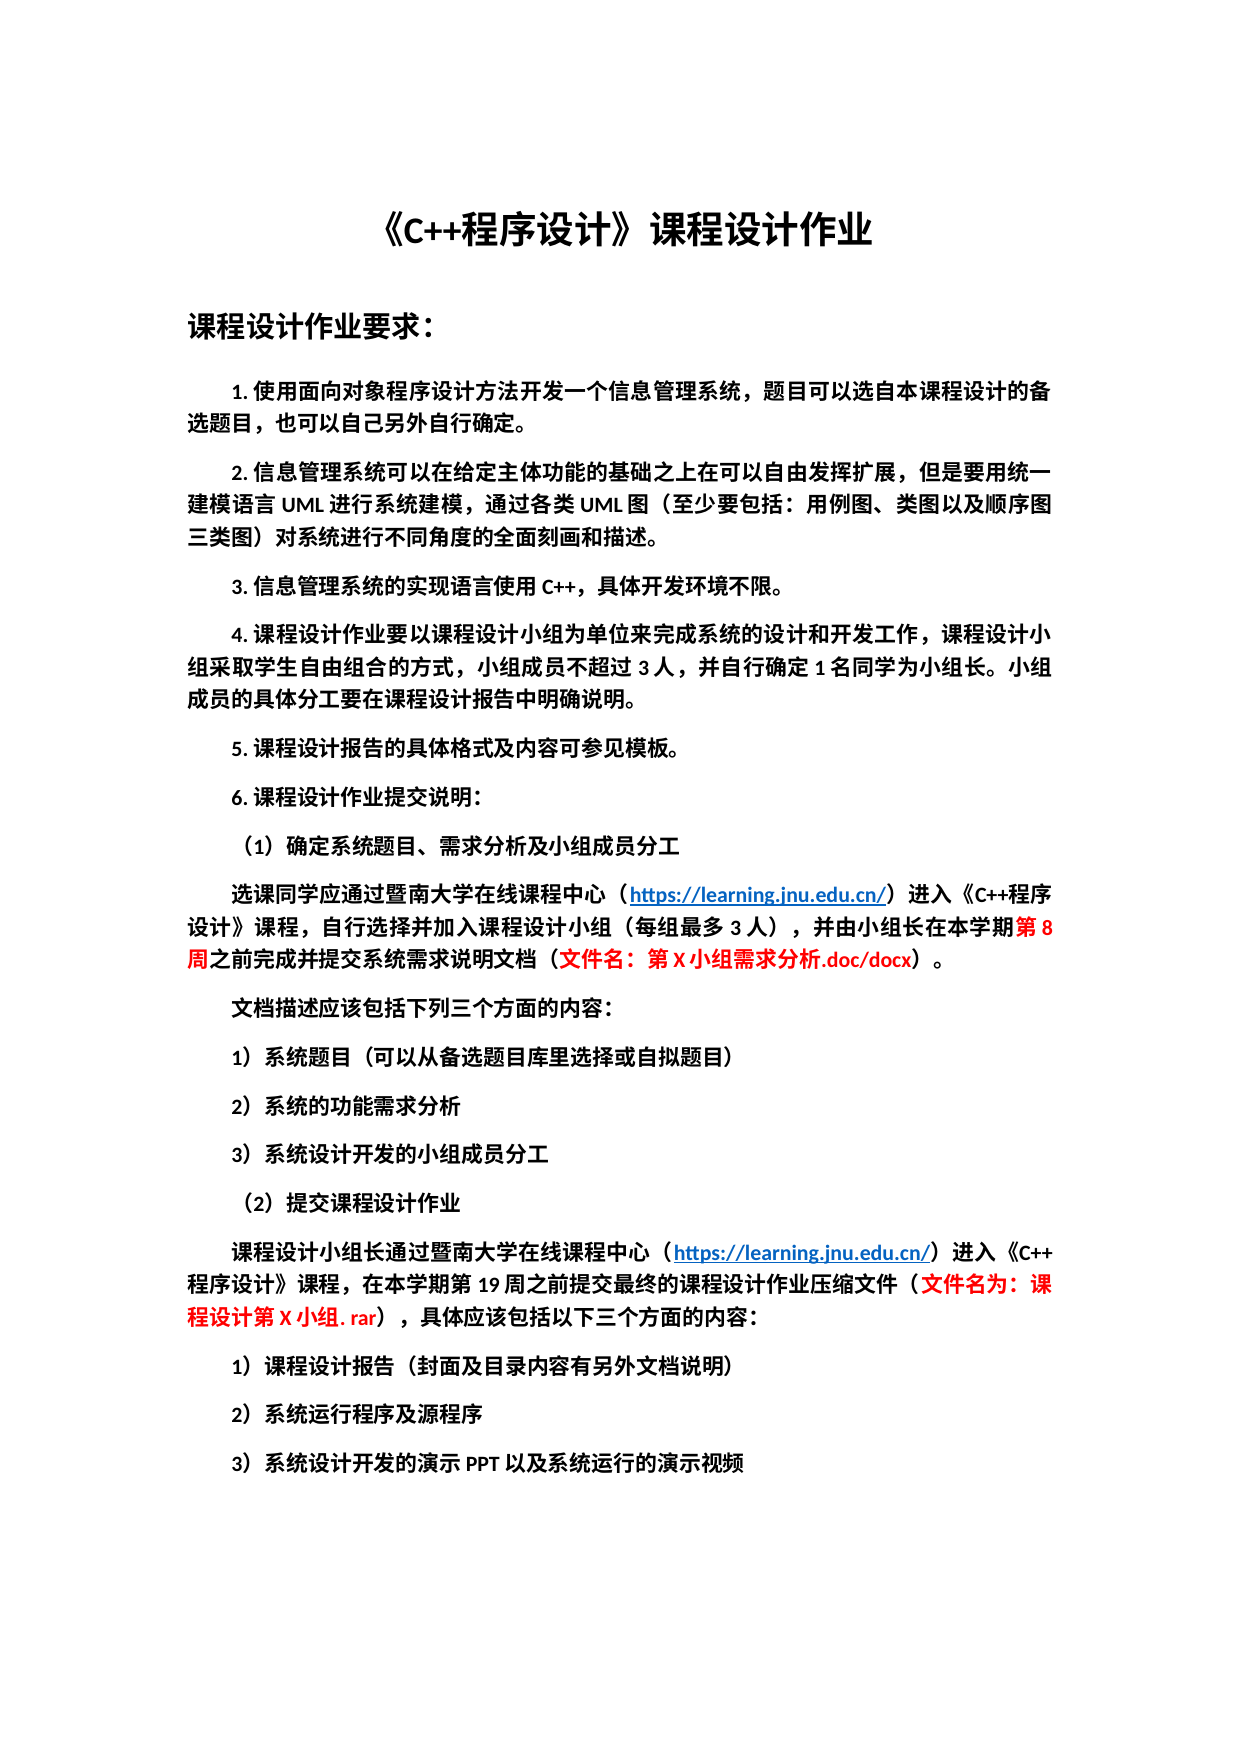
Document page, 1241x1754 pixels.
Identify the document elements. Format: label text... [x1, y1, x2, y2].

text 6. 课程设计作业提交说明： [187, 779, 1053, 812]
text 《C++程序设计》课程设计作业 [187, 194, 1053, 259]
text 3. 信息管理系统的实现语言使用C++，具体开发环境不限。 [187, 568, 1053, 601]
text 1）课程设计报告（封面及目录内容有另外文档说明） [187, 1348, 1053, 1381]
text 2）系统运行程序及源程序 [187, 1397, 1053, 1429]
text 2）系统的功能需求分析 [187, 1088, 1053, 1121]
text 选课同学应通过暨南大学在线课程中心（https://learning.jnu.edu.cn/）进入《C++程序设计》课程，自行选择并加入课程设计小组（每组最多3人），并由小组长在本学期第8周之前完成并提交系统需求说明文档（文件名：第X小组需求分析.doc/docx）。 [187, 877, 1053, 974]
text 1. 使用面向对象程序设计方法开发一个信息管理系统，题目可以选自本课程设计的备选题目，也可以自己另外自行确定。 [187, 373, 1053, 438]
text 3）系统设计开发的小组成员分工 [187, 1137, 1053, 1169]
text 5. 课程设计报告的具体格式及内容可参见模板。 [187, 731, 1053, 763]
text 3）系统设计开发的演示PPT以及系统运行的演示视频 [187, 1446, 1053, 1478]
text 课程设计作业要求： [187, 292, 1053, 357]
text 课程设计小组长通过暨南大学在线课程中心（https://learning.jnu.edu.cn/）进入《C++程序设计》课程，在本学期第19周之前提交最终的课程设计作业压缩文件（文件名为：课程设计第X小组. rar），具体应该包括以下三个方面的内容： [187, 1234, 1053, 1332]
text （2）提交课程设计作业 [187, 1186, 1053, 1218]
text 2. 信息管理系统可以在给定主体功能的基础之上在可以自由发挥扩展，但是要用统一建模语言UML进行系统建模，通过各类UML图（至少要包括：用例图、类图以及顺序图三类图）对系统进行不同角度的全面刻画和描述。 [187, 454, 1053, 552]
text 1）系统题目（可以从备选题目库里选择或自拟题目） [187, 1039, 1053, 1072]
text 文档描述应该包括下列三个方面的内容： [187, 991, 1053, 1023]
text 4. 课程设计作业要以课程设计小组为单位来完成系统的设计和开发工作，课程设计小组采取学生自由组合的方式，小组成员不超过3人，并自行确定1名同学为小组长。小组成员的具体分工要在课程设计报告中明确说明。 [187, 617, 1053, 714]
text （1）确定系统题目、需求分析及小组成员分工 [187, 828, 1053, 861]
